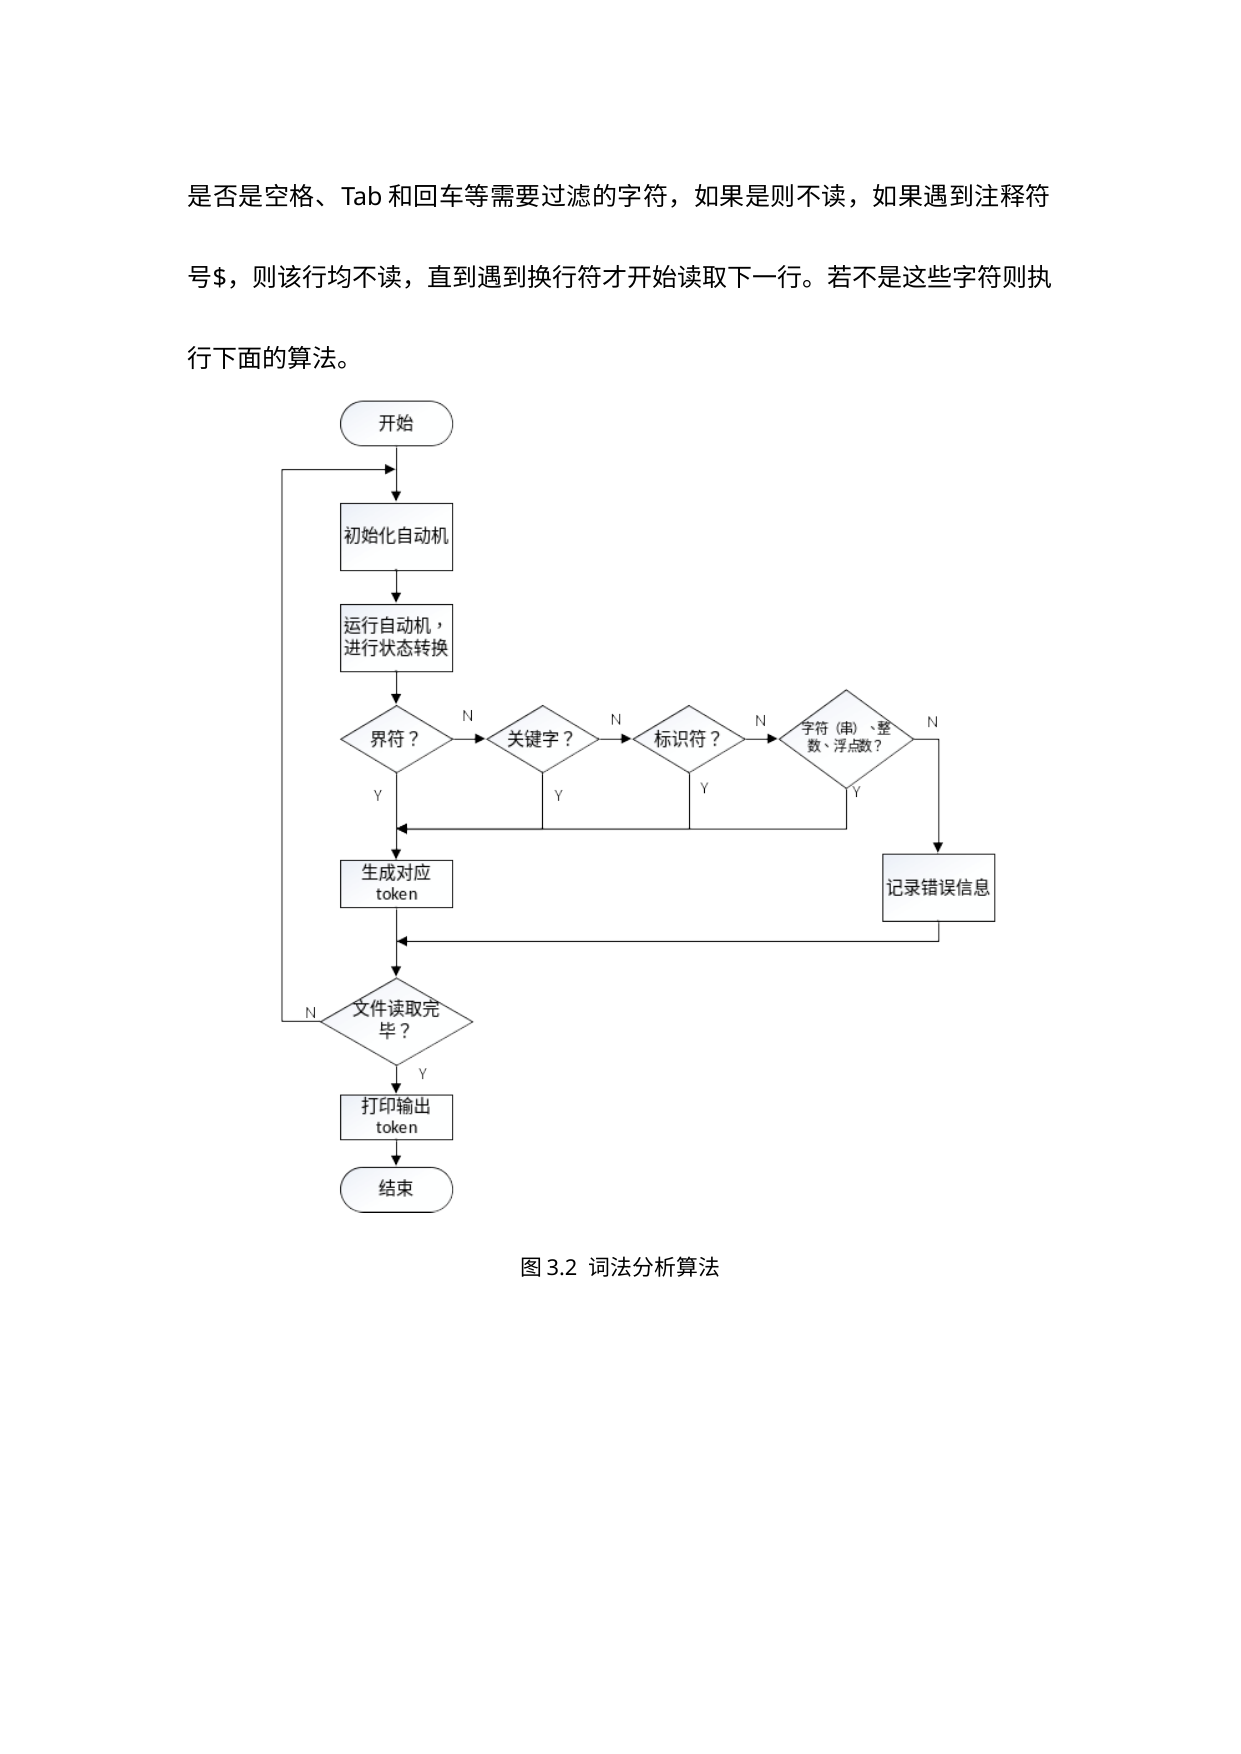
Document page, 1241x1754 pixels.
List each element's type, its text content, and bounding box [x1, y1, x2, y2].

text 图3.2 词法分析算法 [187, 1250, 1053, 1282]
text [187, 162, 1053, 389]
